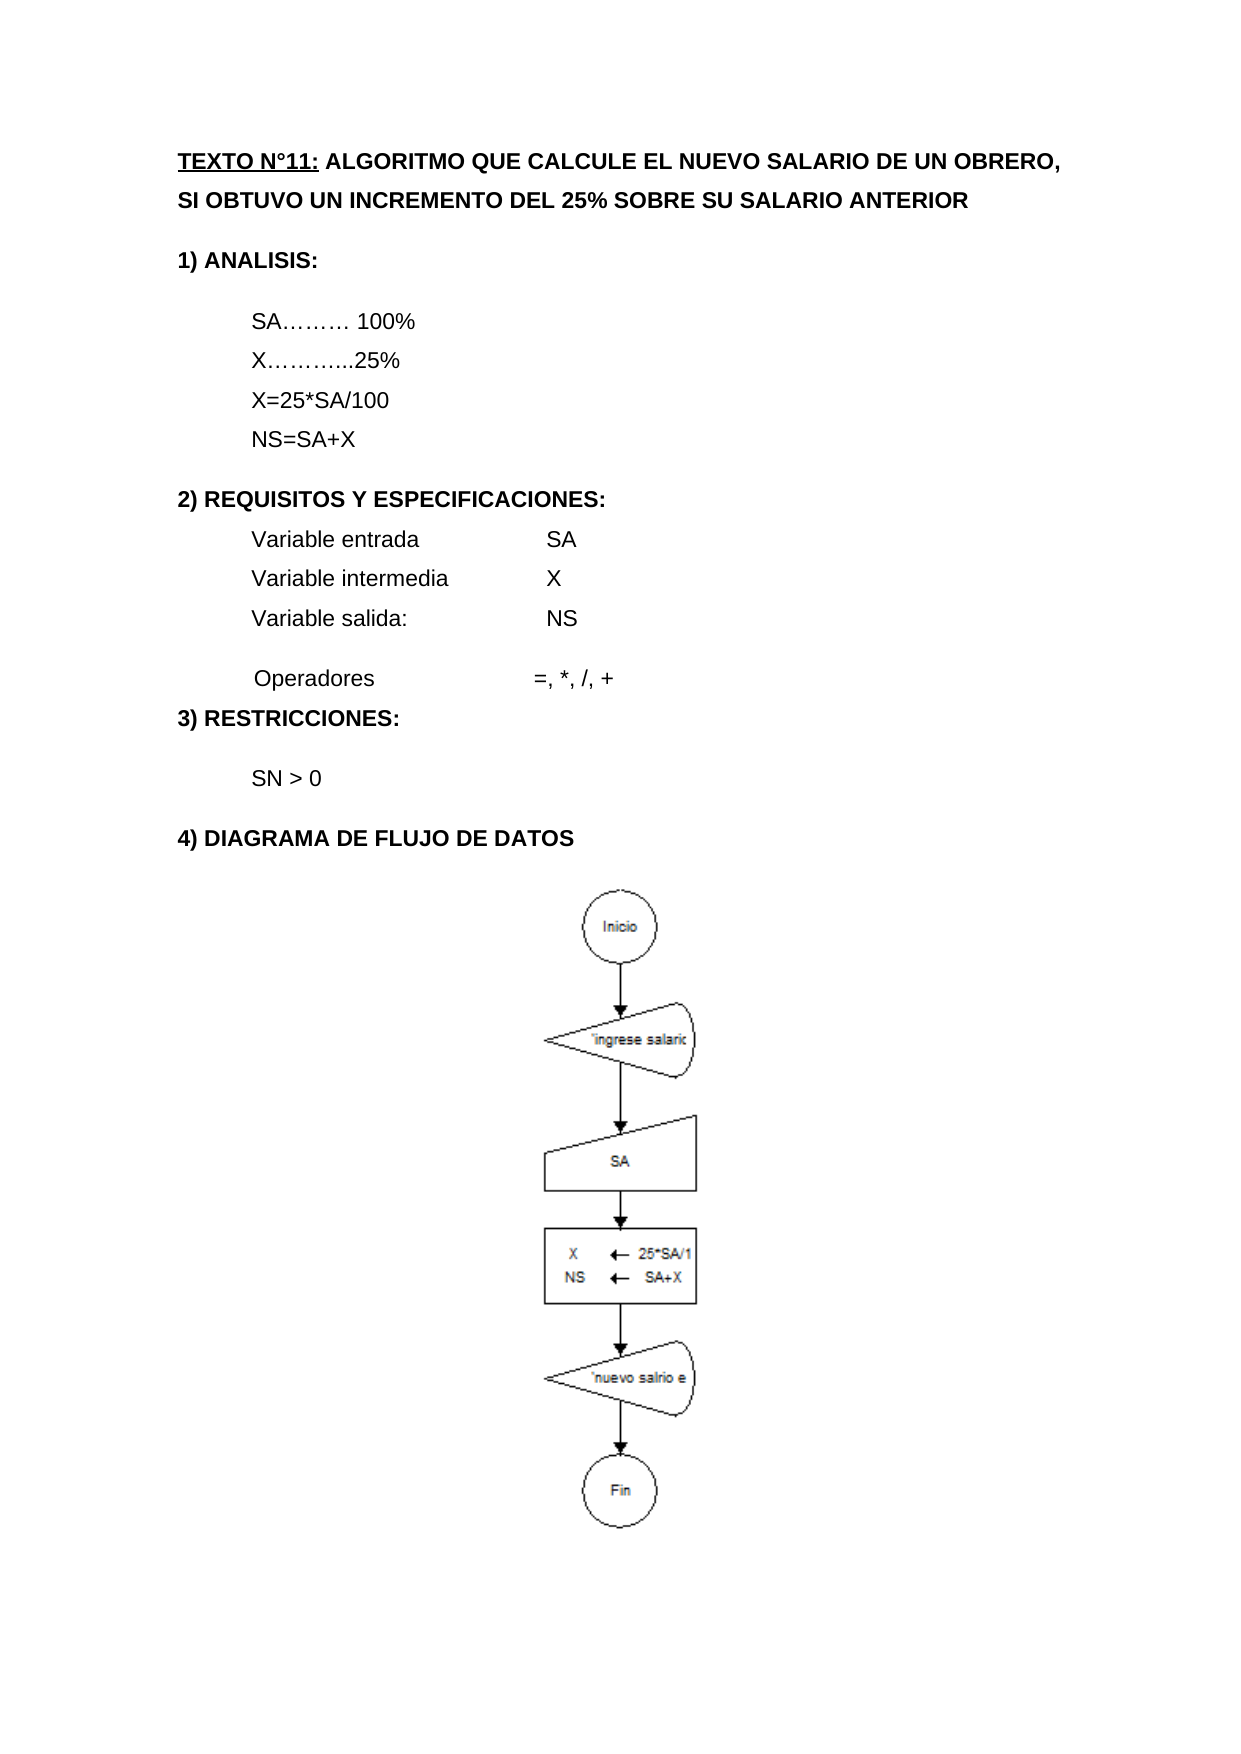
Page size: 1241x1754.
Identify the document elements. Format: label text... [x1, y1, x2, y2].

text Operadores =, *, /, + 3) RESTRICCIONES: [177, 665, 1063, 731]
picture [527, 885, 713, 1549]
text TEXTO N°11: ALGORITMO QUE CALCULE EL NUEVO SALARIO DE UN OBRERO, SI OBTUVO UN INCREMENTO DEL 25% SOBRE SU SALARIO ANTERIOR [177, 148, 1063, 213]
text SN > 0 [177, 765, 1063, 791]
text SA……… 100% X………...25% X=25*SA/100 NS=SA+X [177, 308, 1063, 452]
text 1) ANALISIS: [177, 247, 1063, 274]
text 2) REQUISITOS Y ESPECIFICACIONES: Variable entrada SA Variable intermedia X Variable salida: NS [177, 486, 1063, 631]
text 4) DIAGRAMA DE FLUJO DE DATOS [177, 825, 1063, 852]
